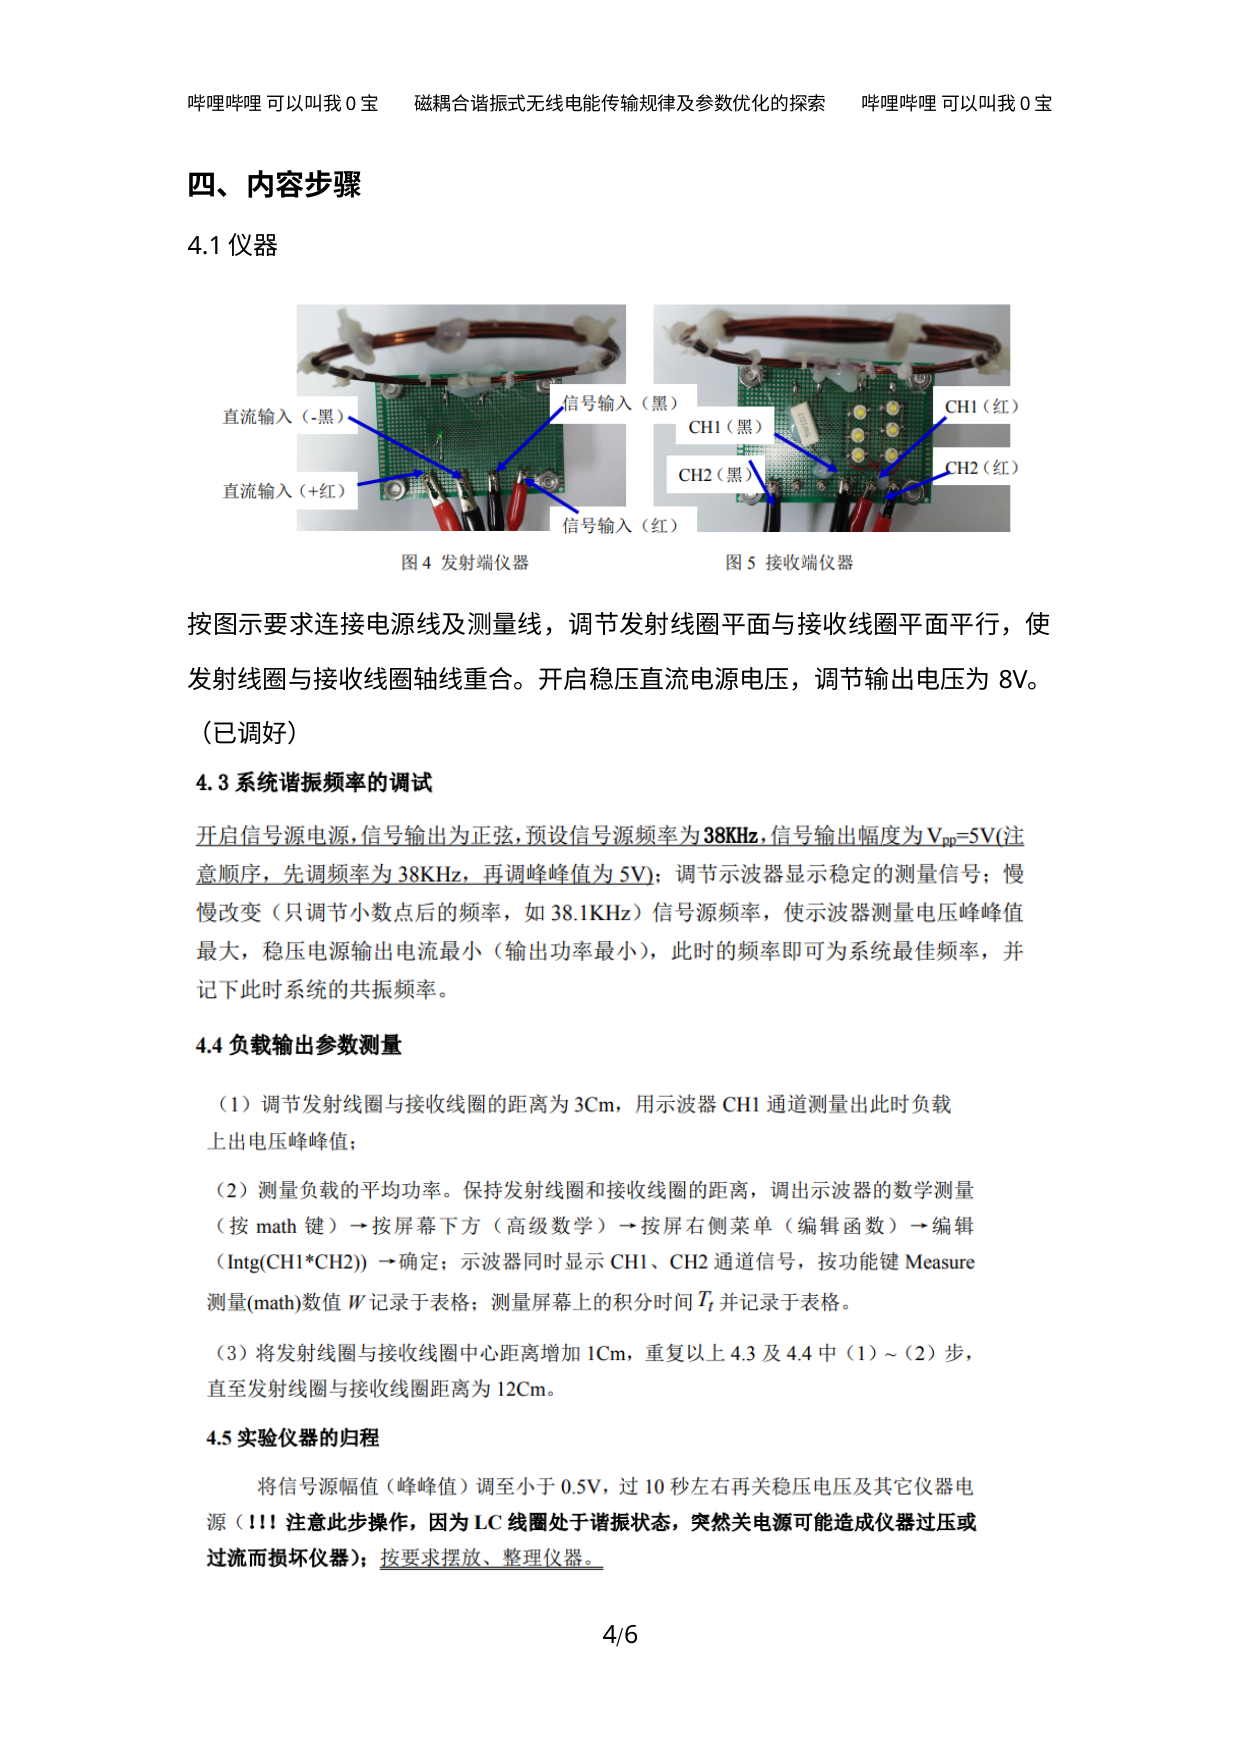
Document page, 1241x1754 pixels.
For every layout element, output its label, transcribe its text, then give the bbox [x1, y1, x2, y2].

text 按图示要求连接电源线及测量线，调节发射线圈平面与接收线圈平面平行，使发射线圈与接收线圈轴线重合。开启稳压直流电源电压，调节输出电压为8V。（已调好） [187, 605, 1053, 750]
text 四、内容步骤 [187, 162, 1053, 204]
text 4.1仪器 [187, 225, 1053, 262]
picture [187, 1125, 998, 1580]
picture [187, 1027, 1012, 1063]
picture [187, 1092, 960, 1123]
picture [187, 279, 1053, 582]
picture [187, 767, 1053, 1005]
